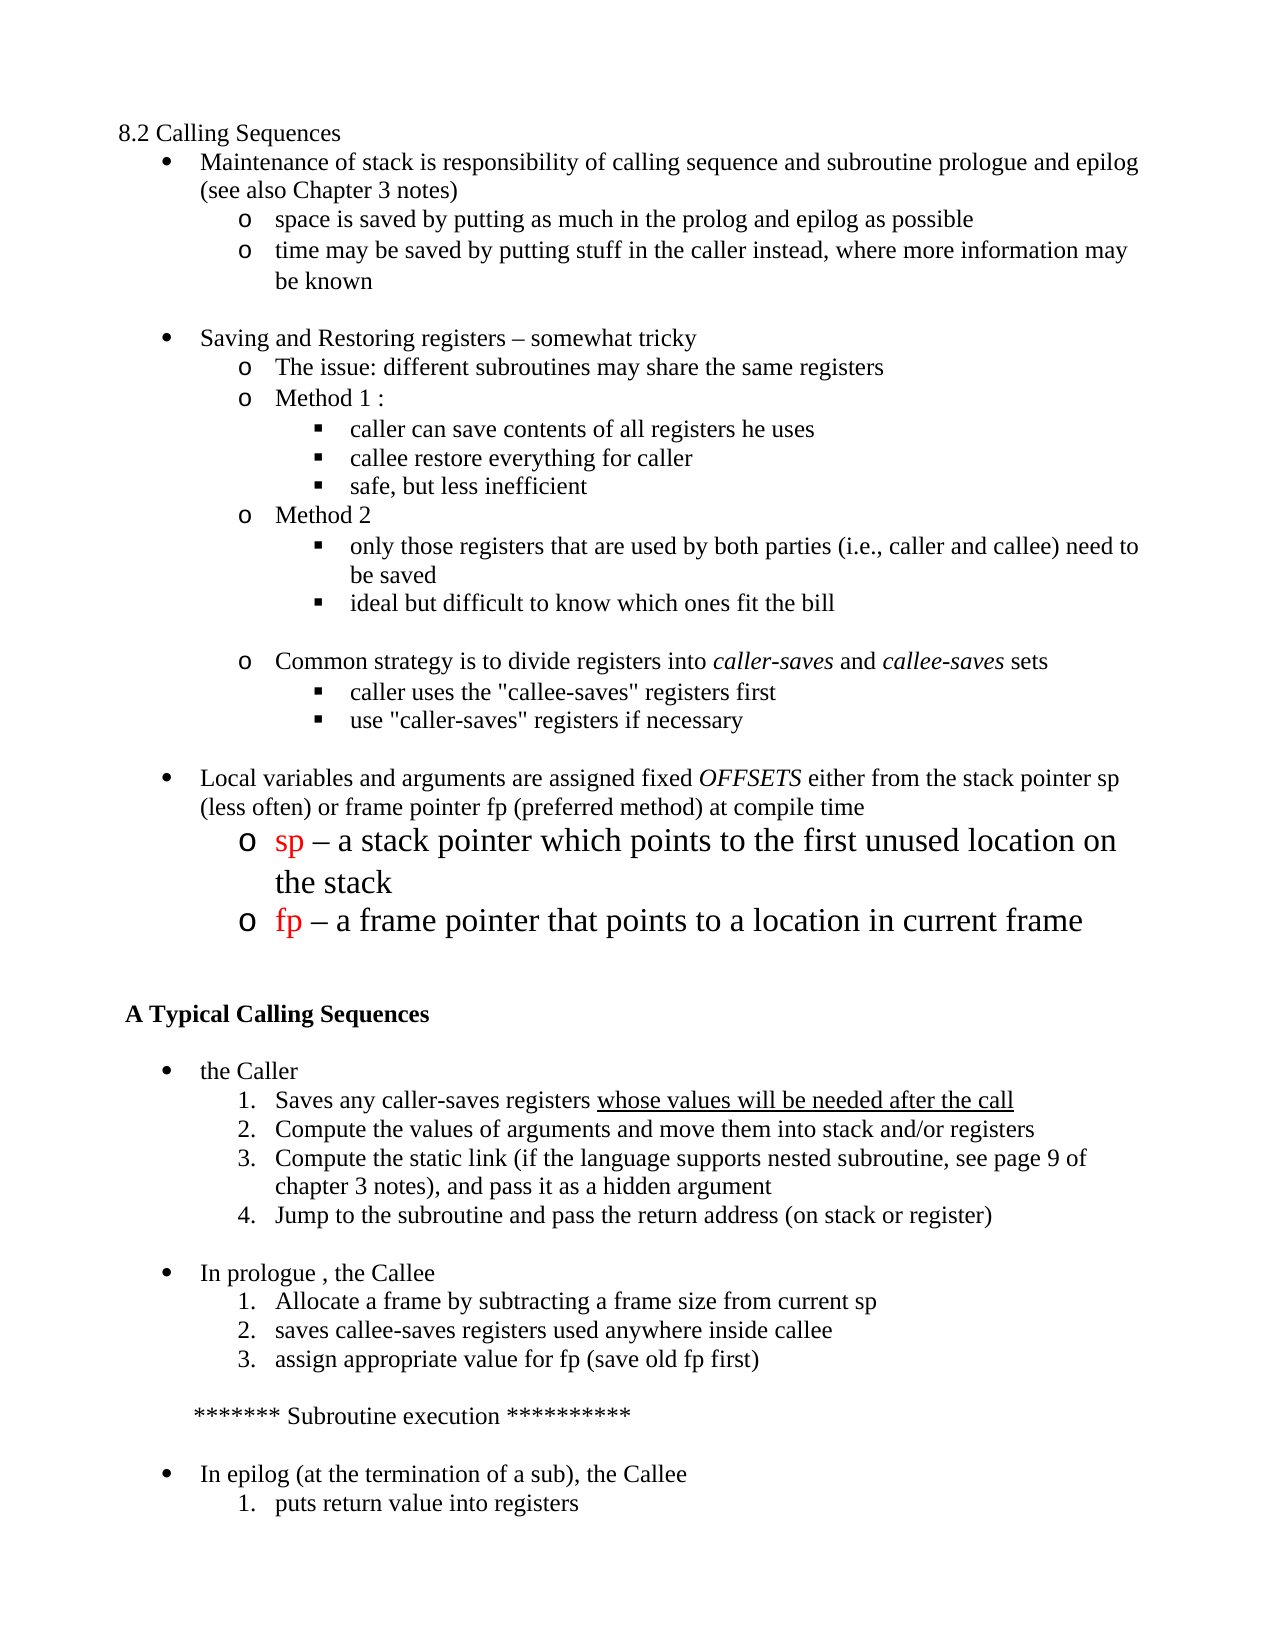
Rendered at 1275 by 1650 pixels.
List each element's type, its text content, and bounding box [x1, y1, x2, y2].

list caller can save contents of all registers he uses [312, 414, 1157, 443]
list Method 1 : [237, 383, 1157, 414]
list puts return value into registers [237, 1488, 1157, 1516]
list Maintenance of stack is responsibility of calling sequence and subroutine prologue and epilog (see also Chapter 3 notes) [162, 147, 1157, 204]
list sp – a stack pointer which points to the first unused location on the stack [237, 821, 1157, 900]
list The issue: different subroutines may share the same registers [237, 352, 1157, 383]
list callee restore everything for caller [312, 443, 1157, 471]
list saves callee-saves registers used anywhere inside callee [237, 1315, 1157, 1344]
list Saving and Restoring registers – somewhat tricky [162, 323, 1157, 352]
list assign appropriate value for fp (save old fp first) [237, 1344, 1157, 1373]
text ******* Subroutine execution ********** [118, 1401, 1157, 1430]
list space is saved by putting as much in the prolog and epilog as possible [237, 204, 1157, 235]
list safe, but less inefficient [312, 471, 1157, 500]
text A Typical Calling Sequences [125, 999, 1157, 1028]
list ideal but difficult to know which ones fit the bill [312, 588, 1157, 617]
list Local variables and arguments are assigned fixed OFFSETS either from the stack pointer sp (less often) or frame pointer fp (preferred method) at compile time [162, 763, 1157, 821]
list time may be saved by putting stuff in the caller instead, where more information may be known [237, 235, 1157, 295]
list In epilog (at the termination of a sub), the Callee [162, 1459, 1157, 1488]
list Common strategy is to divide registers into caller-saves and callee-saves sets [237, 646, 1157, 677]
text 8.2 Calling Sequences [118, 118, 1157, 147]
list caller uses the "callee-saves" registers first [312, 677, 1157, 706]
list Method 2 [237, 500, 1157, 531]
list Saves any caller-saves registers whose values will be needed after the call [237, 1085, 1157, 1114]
list Allocate a frame by subtracting a frame size from current sp [237, 1286, 1157, 1315]
list Compute the static link (if the language supports nested subroutine, see page 9 of chapter 3 notes), and pass it as a hidden argument [237, 1143, 1157, 1200]
list Compute the values of arguments and move them into stack and/or registers [237, 1114, 1157, 1143]
list use "caller-saves" registers if necessary [312, 706, 1157, 734]
list fp – a frame pointer that points to a location in current frame [237, 900, 1157, 941]
list the Caller [162, 1056, 1157, 1085]
list In prologue , the Callee [162, 1258, 1157, 1286]
list only those registers that are used by both parties (i.e., caller and callee) need to be saved [312, 531, 1157, 588]
list Jump to the subroutine and pass the return address (on stack or register) [237, 1200, 1157, 1229]
